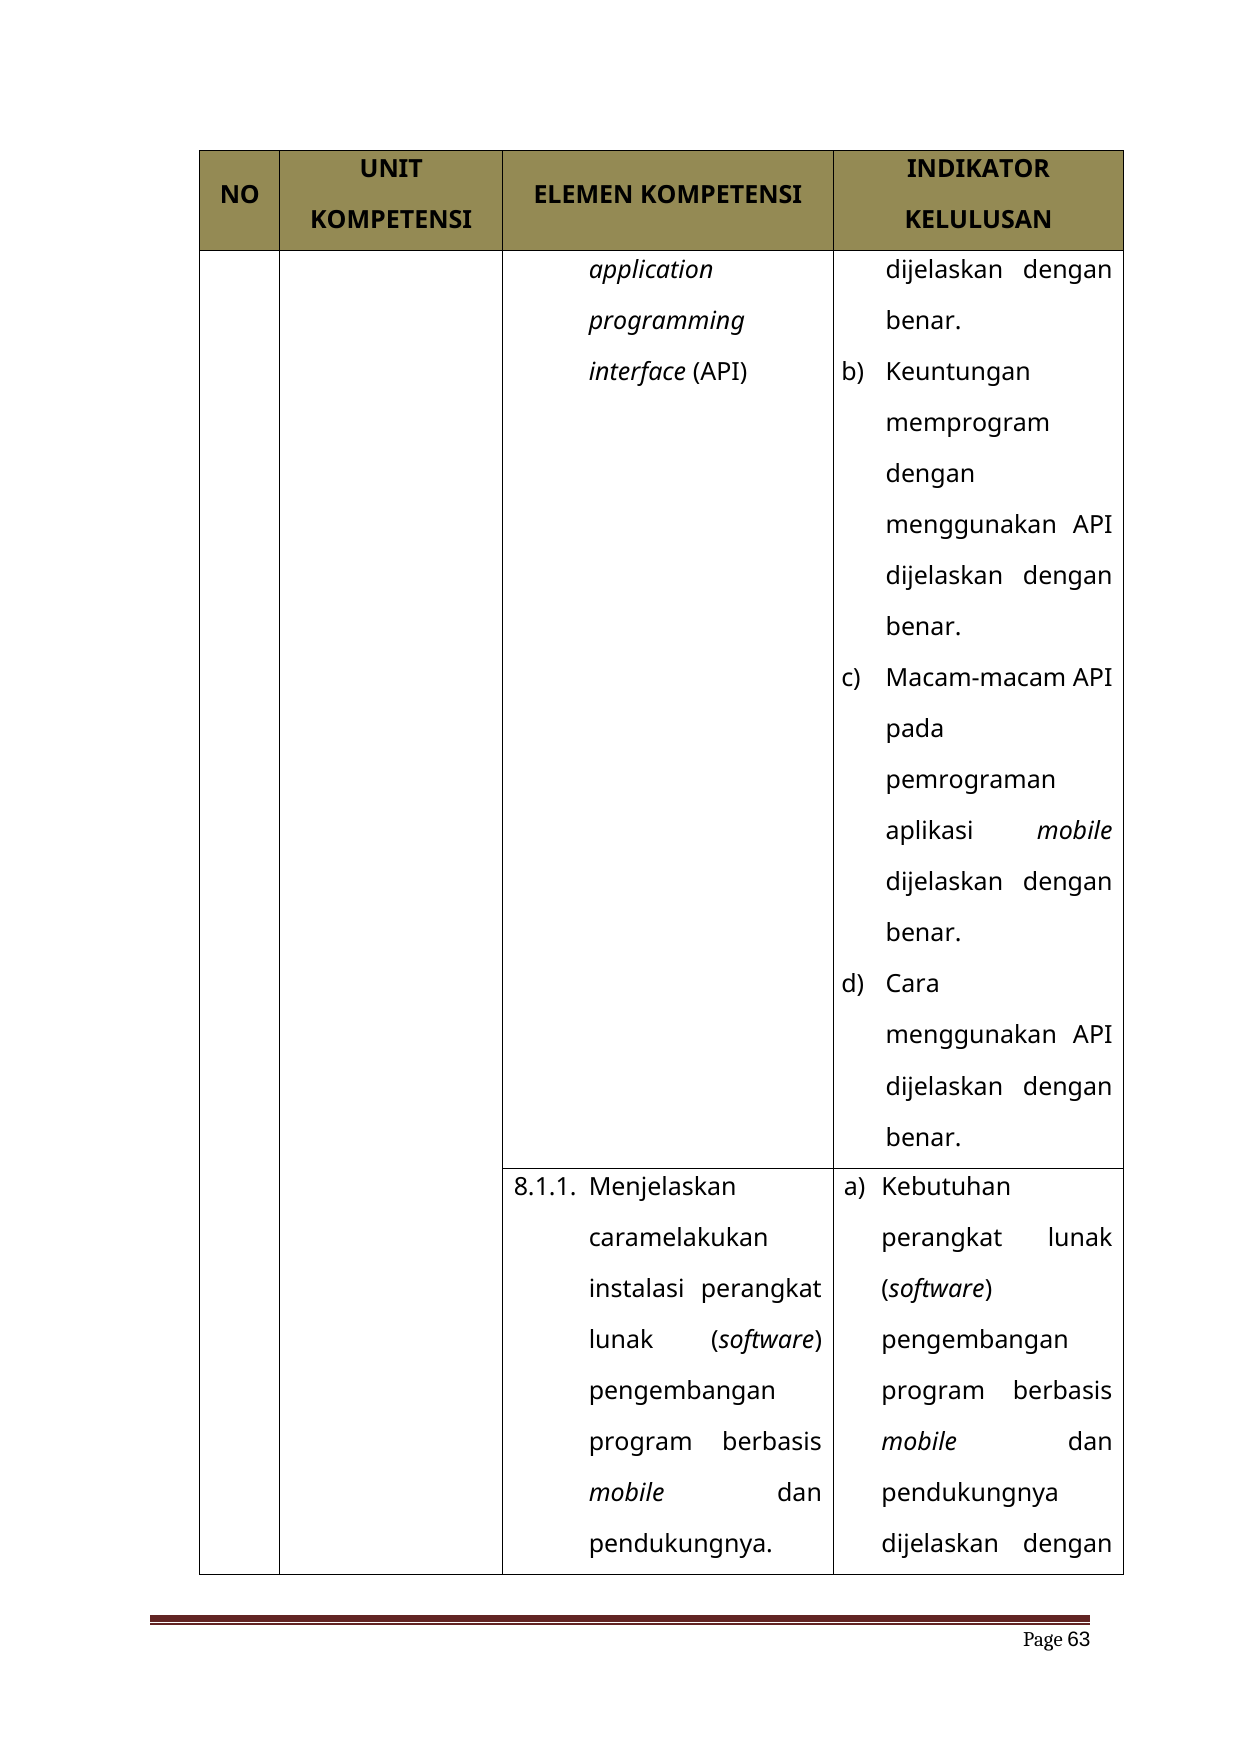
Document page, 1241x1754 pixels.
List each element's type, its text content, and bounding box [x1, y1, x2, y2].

table_header INDIKATOR KELULUSAN [834, 151, 1123, 250]
table_header UNIT KOMPETENSI [280, 151, 502, 250]
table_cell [834, 1169, 1123, 1574]
table_header NO [200, 151, 279, 250]
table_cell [503, 1169, 833, 1574]
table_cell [503, 251, 833, 1167]
table_header ELEMEN KOMPETENSI [503, 151, 833, 250]
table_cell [834, 251, 1123, 1167]
